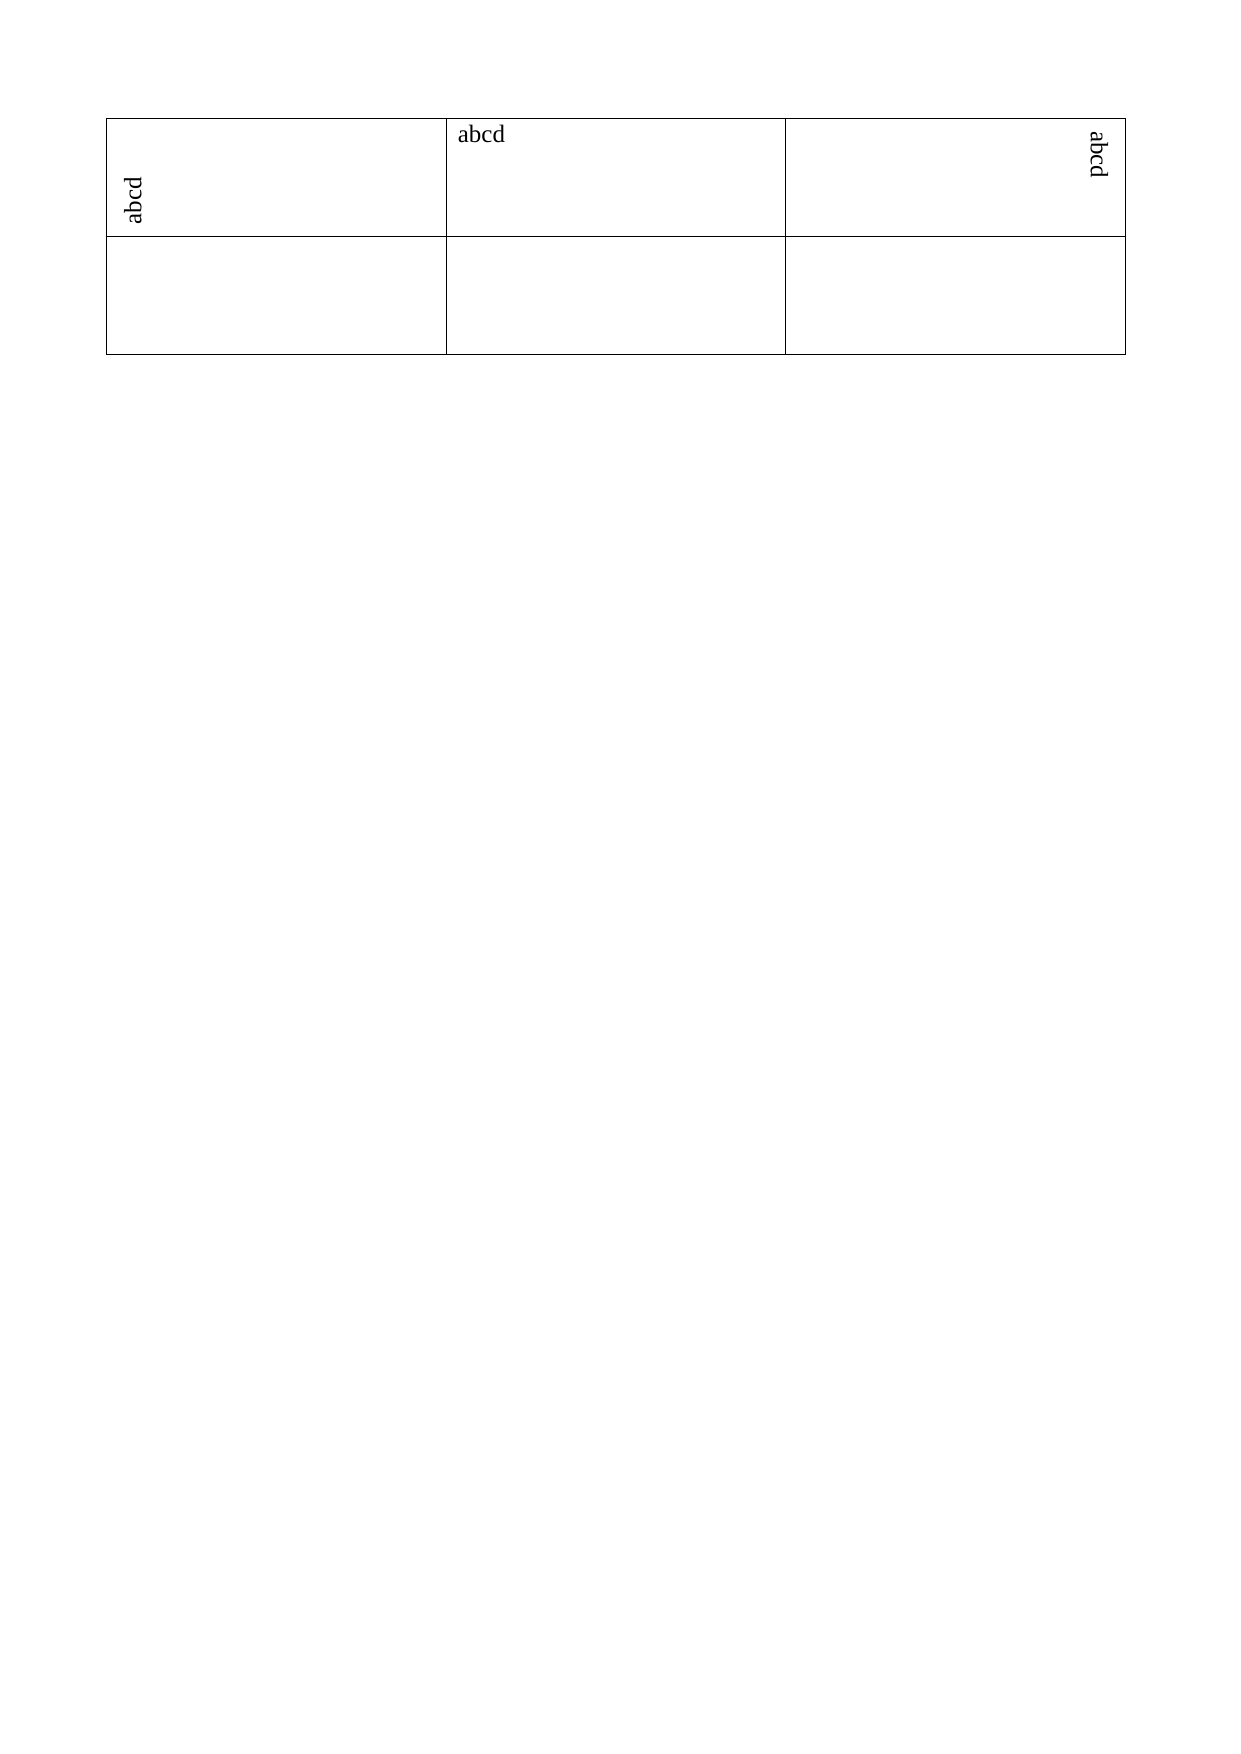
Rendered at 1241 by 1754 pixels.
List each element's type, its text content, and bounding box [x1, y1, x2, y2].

table_header abcd [107, 119, 446, 236]
table_cell [786, 237, 1125, 354]
table_header abcd [447, 119, 785, 236]
table_cell [447, 237, 785, 354]
table_header abcd [786, 119, 1125, 236]
table_cell [107, 237, 446, 354]
